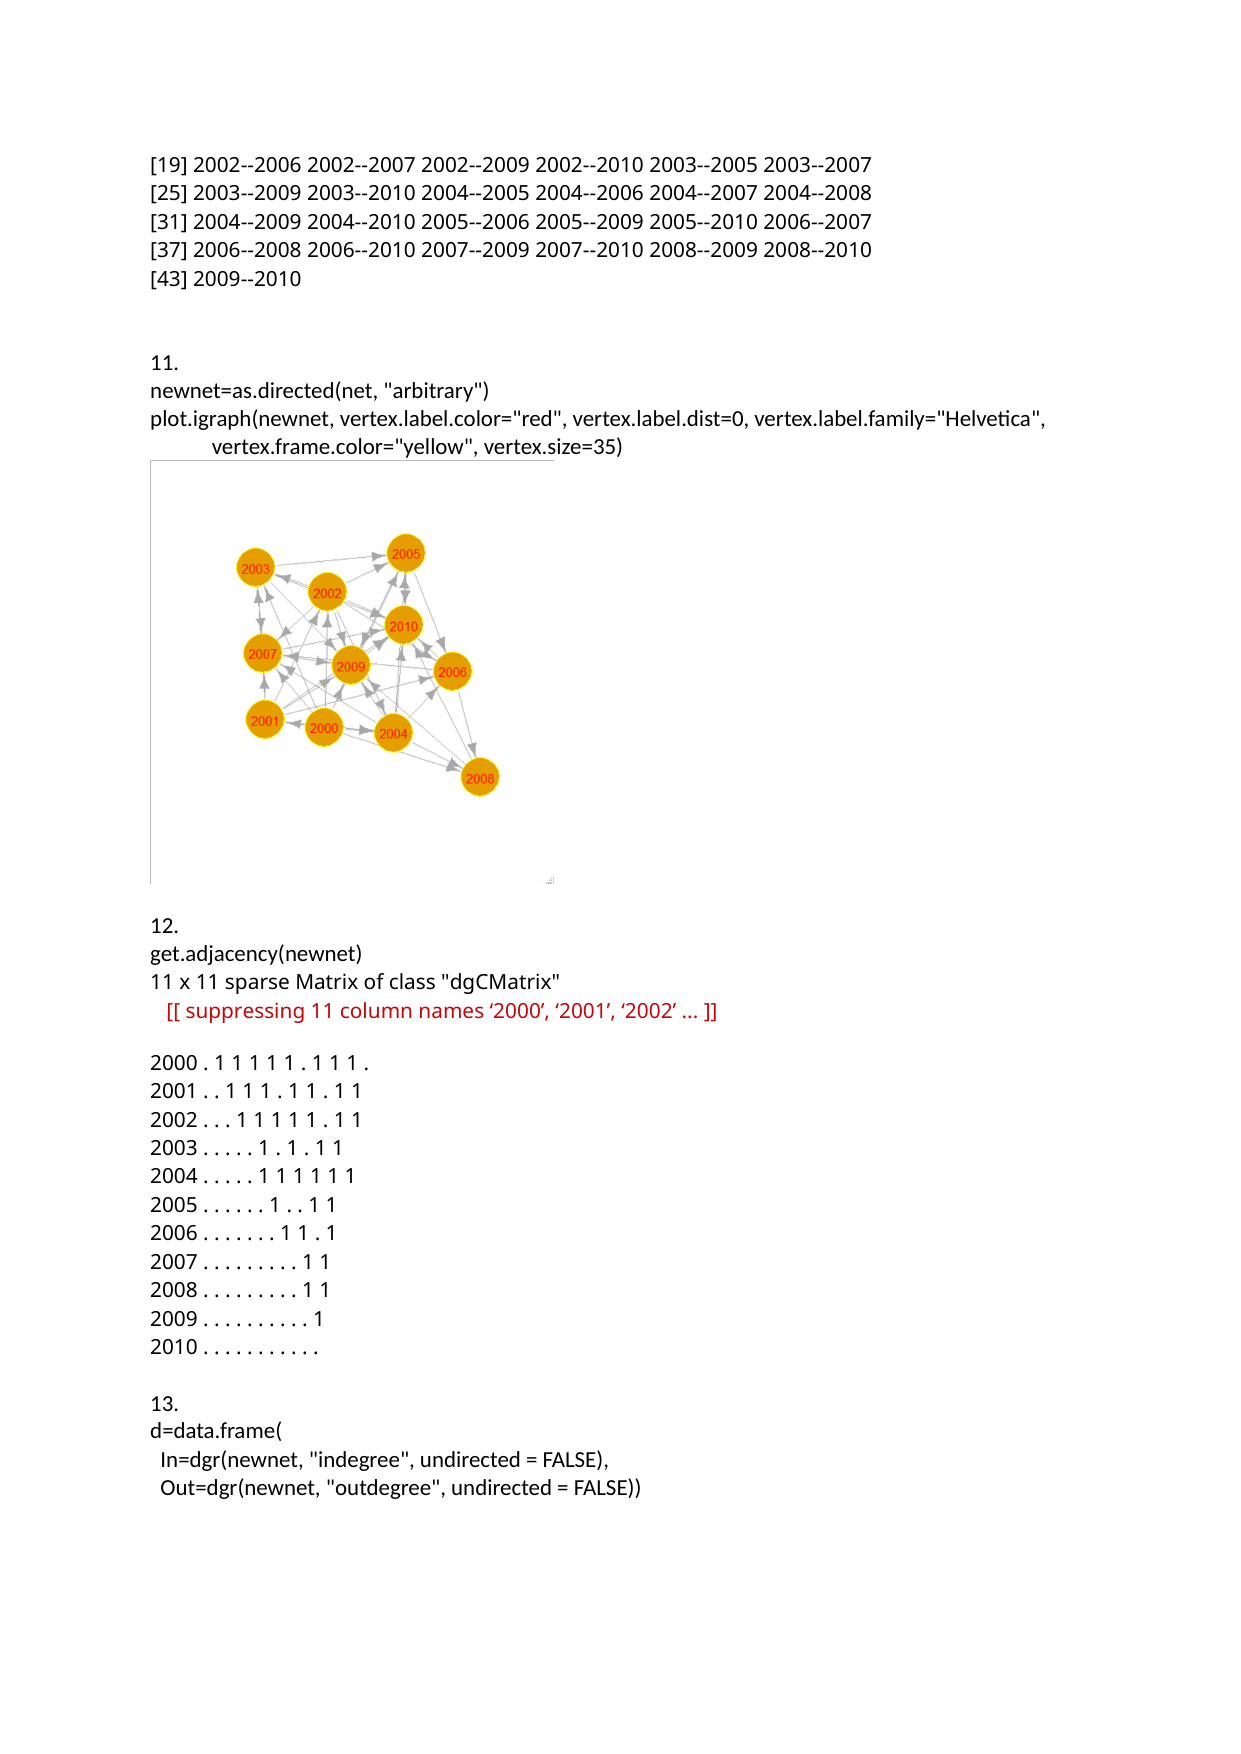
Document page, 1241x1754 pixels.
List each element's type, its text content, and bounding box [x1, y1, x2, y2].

text get.adjacency(newnet) [150, 939, 1090, 967]
text 11. [150, 348, 1090, 376]
text 2003 . . . . . 1 . 1 . 1 1 [150, 1133, 1090, 1162]
text plot.igraph(newnet, vertex.label.color="red", vertex.label.dist=0, vertex.label.family="Helvetica", [150, 404, 1090, 432]
text [31] 2004--2009 2004--2010 2005--2006 2005--2009 2005--2010 2006--2007 [150, 207, 1090, 235]
text vertex.frame.color="yellow", vertex.size=35) [150, 432, 1090, 460]
text 2005 . . . . . . 1 . . 1 1 [150, 1190, 1090, 1218]
text 2008 . . . . . . . . . 1 1 [150, 1275, 1090, 1304]
text [19] 2002--2006 2002--2007 2002--2009 2002--2010 2003--2005 2003--2007 [150, 150, 1090, 178]
text [37] 2006--2008 2006--2010 2007--2009 2007--2010 2008--2009 2008--2010 [150, 235, 1090, 264]
text Out=dgr(newnet, "outdegree", undirected = FALSE)) [150, 1473, 1090, 1501]
text 2002 . . . 1 1 1 1 1 . 1 1 [150, 1105, 1090, 1133]
text 11 x 11 sparse Matrix of class "dgCMatrix" [150, 967, 1090, 996]
text 2007 . . . . . . . . . 1 1 [150, 1247, 1090, 1275]
text 2009 . . . . . . . . . . 1 [150, 1304, 1090, 1332]
text 2006 . . . . . . . 1 1 . 1 [150, 1218, 1090, 1247]
text [25] 2003--2009 2003--2010 2004--2005 2004--2006 2004--2007 2004--2008 [150, 178, 1090, 207]
text 2010 . . . . . . . . . . . [150, 1332, 1090, 1361]
text [43] 2009--2010 [150, 264, 1090, 292]
text 2001 . . 1 1 1 . 1 1 . 1 1 [150, 1076, 1090, 1105]
text 2000 . 1 1 1 1 1 . 1 1 1 . [150, 1048, 1090, 1076]
text 12. [150, 911, 1090, 939]
text 13. [150, 1389, 1090, 1417]
picture [150, 460, 554, 884]
text [[ suppressing 11 column names ‘2000’, ‘2001’, ‘2002’ ... ]] [150, 996, 1090, 1024]
text In=dgr(newnet, "indegree", undirected = FALSE), [150, 1445, 1090, 1473]
text 2004 . . . . . 1 1 1 1 1 1 [150, 1162, 1090, 1190]
text newnet=as.directed(net, "arbitrary") [150, 376, 1090, 404]
text d=data.frame( [150, 1417, 1090, 1445]
